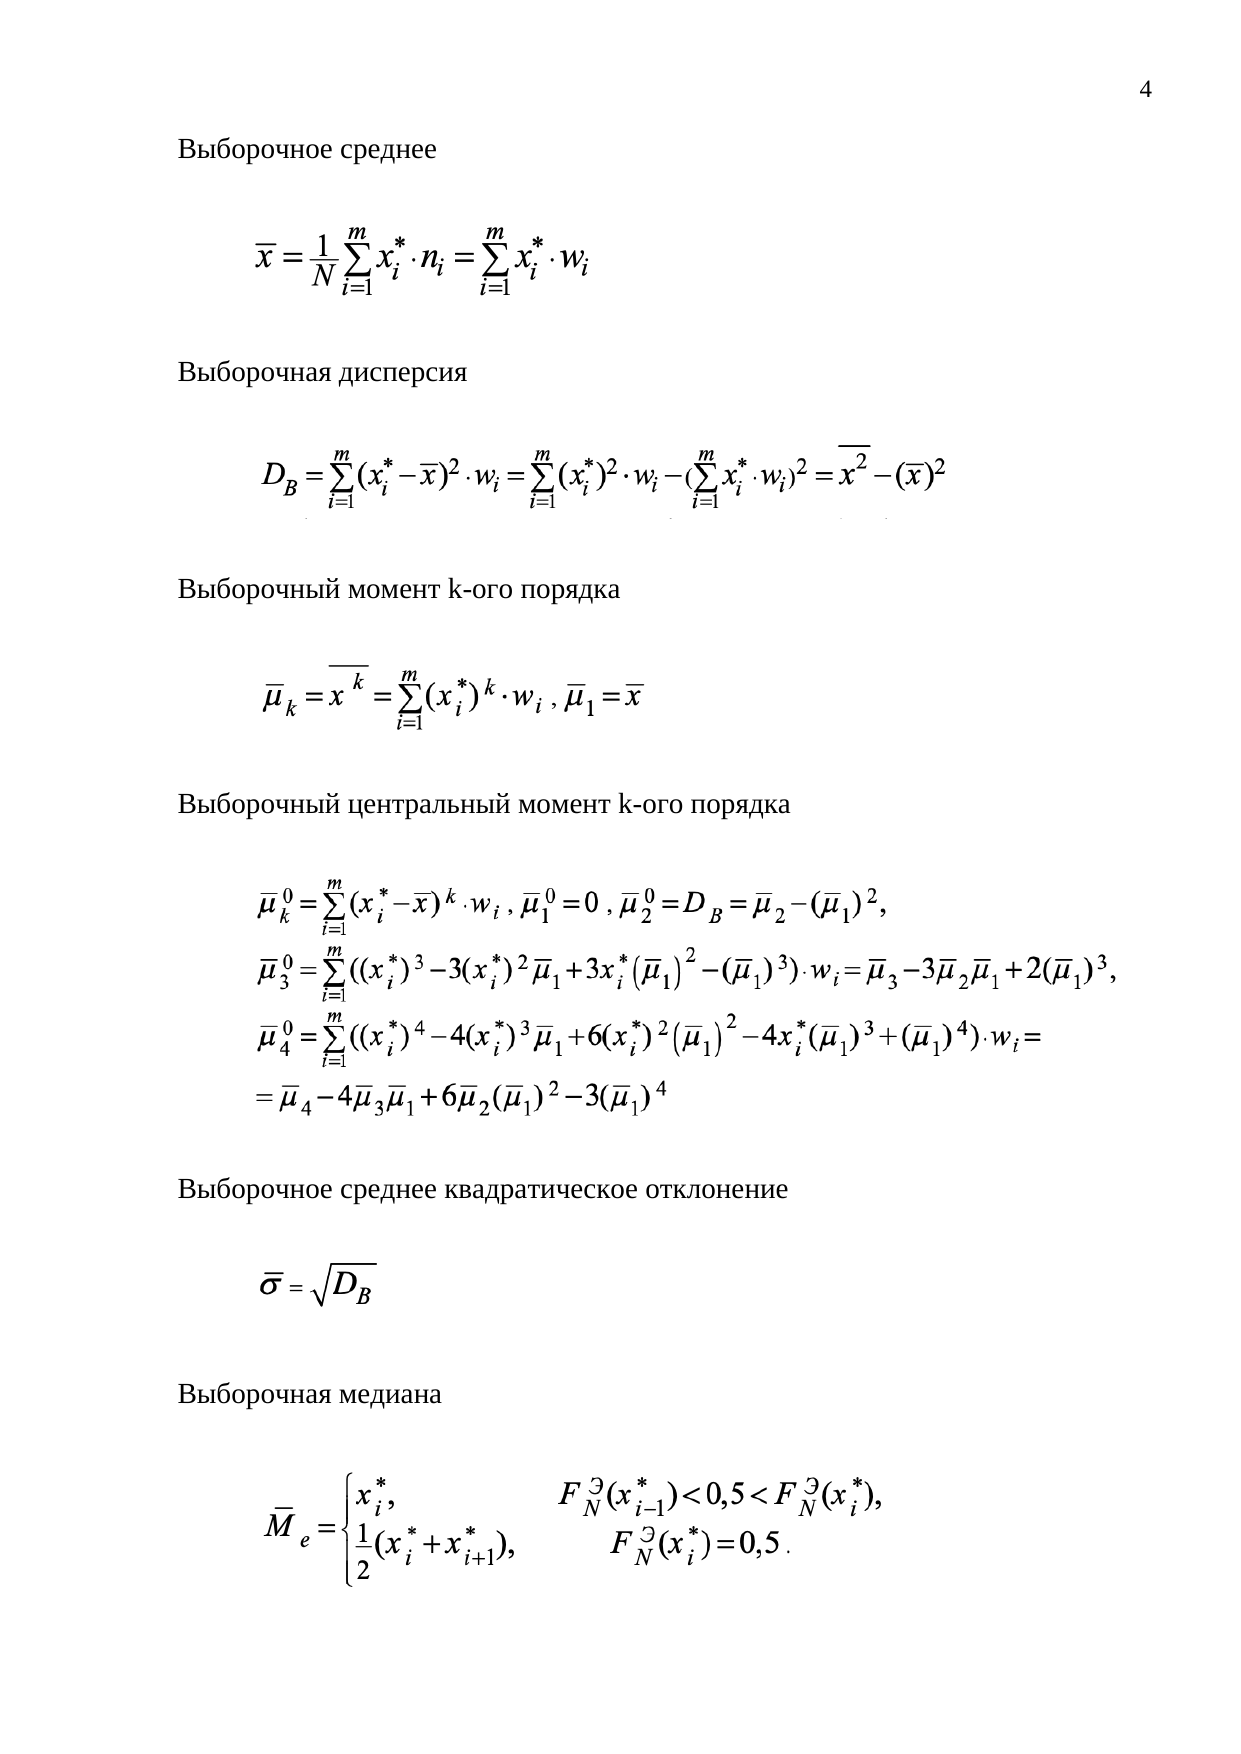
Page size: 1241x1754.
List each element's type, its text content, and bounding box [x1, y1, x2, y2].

text Выборочное среднее квадратическое отклонение [177, 1171, 1129, 1205]
text Выборочный центральный момент k-ого порядка [177, 786, 1129, 820]
text Выборочный момент k-ого порядка [177, 571, 1129, 604]
text Выборочная медиана [177, 1377, 1129, 1410]
picture [251, 219, 594, 303]
text Выборочная дисперсия [177, 354, 1129, 388]
text Выборочное среднее [177, 131, 1129, 165]
picture [251, 1464, 895, 1604]
picture [251, 874, 1122, 1120]
picture [251, 658, 653, 735]
picture [251, 442, 958, 519]
picture [251, 1259, 383, 1325]
